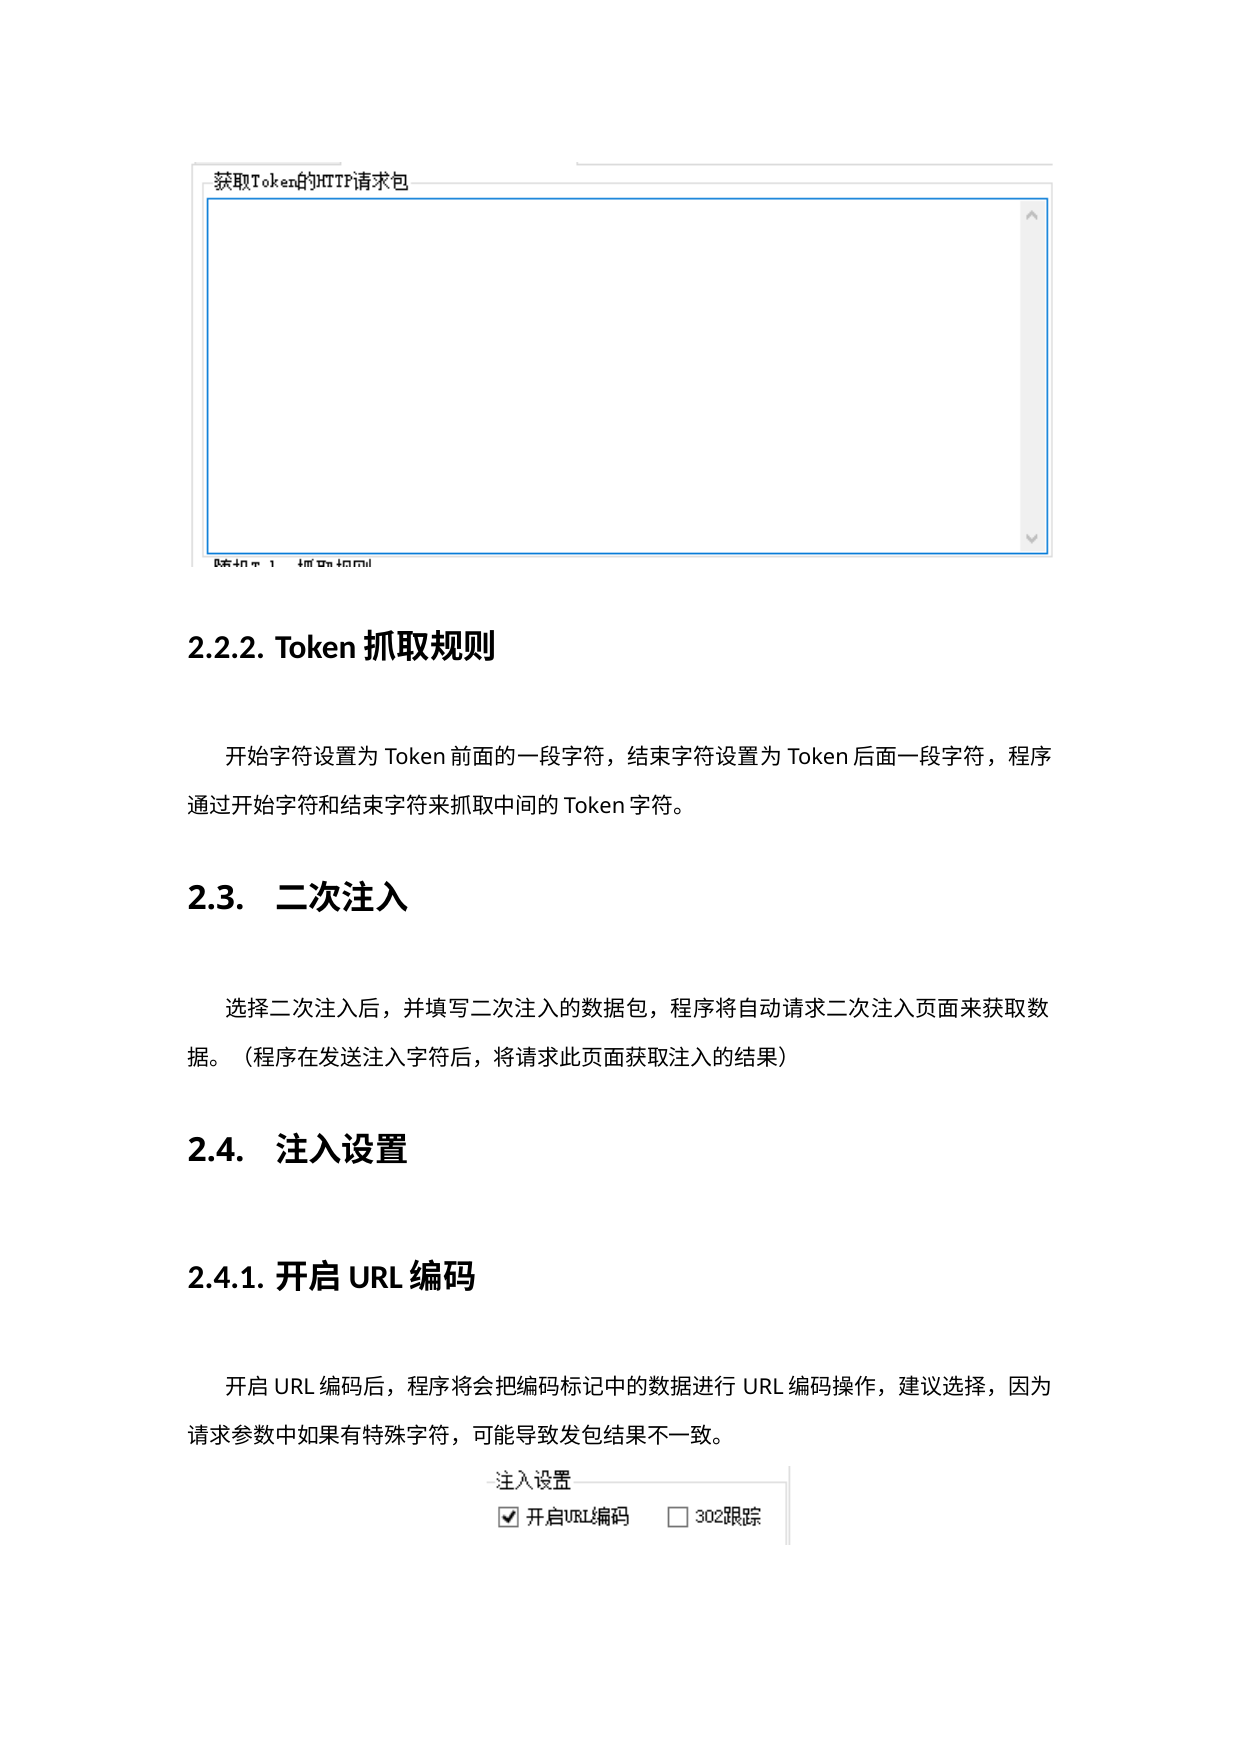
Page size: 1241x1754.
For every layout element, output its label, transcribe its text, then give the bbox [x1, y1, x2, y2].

text 开启URL编码后，程序将会把编码标记中的数据进行URL编码操作，建议选择，因为请求参数中如果有特殊字符，可能导致发包结果不一致。 [187, 1369, 1053, 1450]
text 选择二次注入后，并填写二次注入的数据包，程序将自动请求二次注入页面来获取数据。（程序在发送注入字符后，将请求此页面获取注入的结果） [187, 990, 1053, 1072]
picture [486, 1466, 792, 1545]
picture [187, 162, 1053, 567]
subtitle 二次注入 [187, 863, 1053, 928]
text 开始字符设置为Token前面的一段字符，结束字符设置为Token后面一段字符，程序通过开始字符和结束字符来抓取中间的Token字符。 [187, 739, 1053, 820]
subtitle Token抓取规则 [187, 612, 1053, 677]
subtitle 注入设置 [187, 1114, 1053, 1179]
subtitle 开启URL编码 [187, 1242, 1053, 1307]
